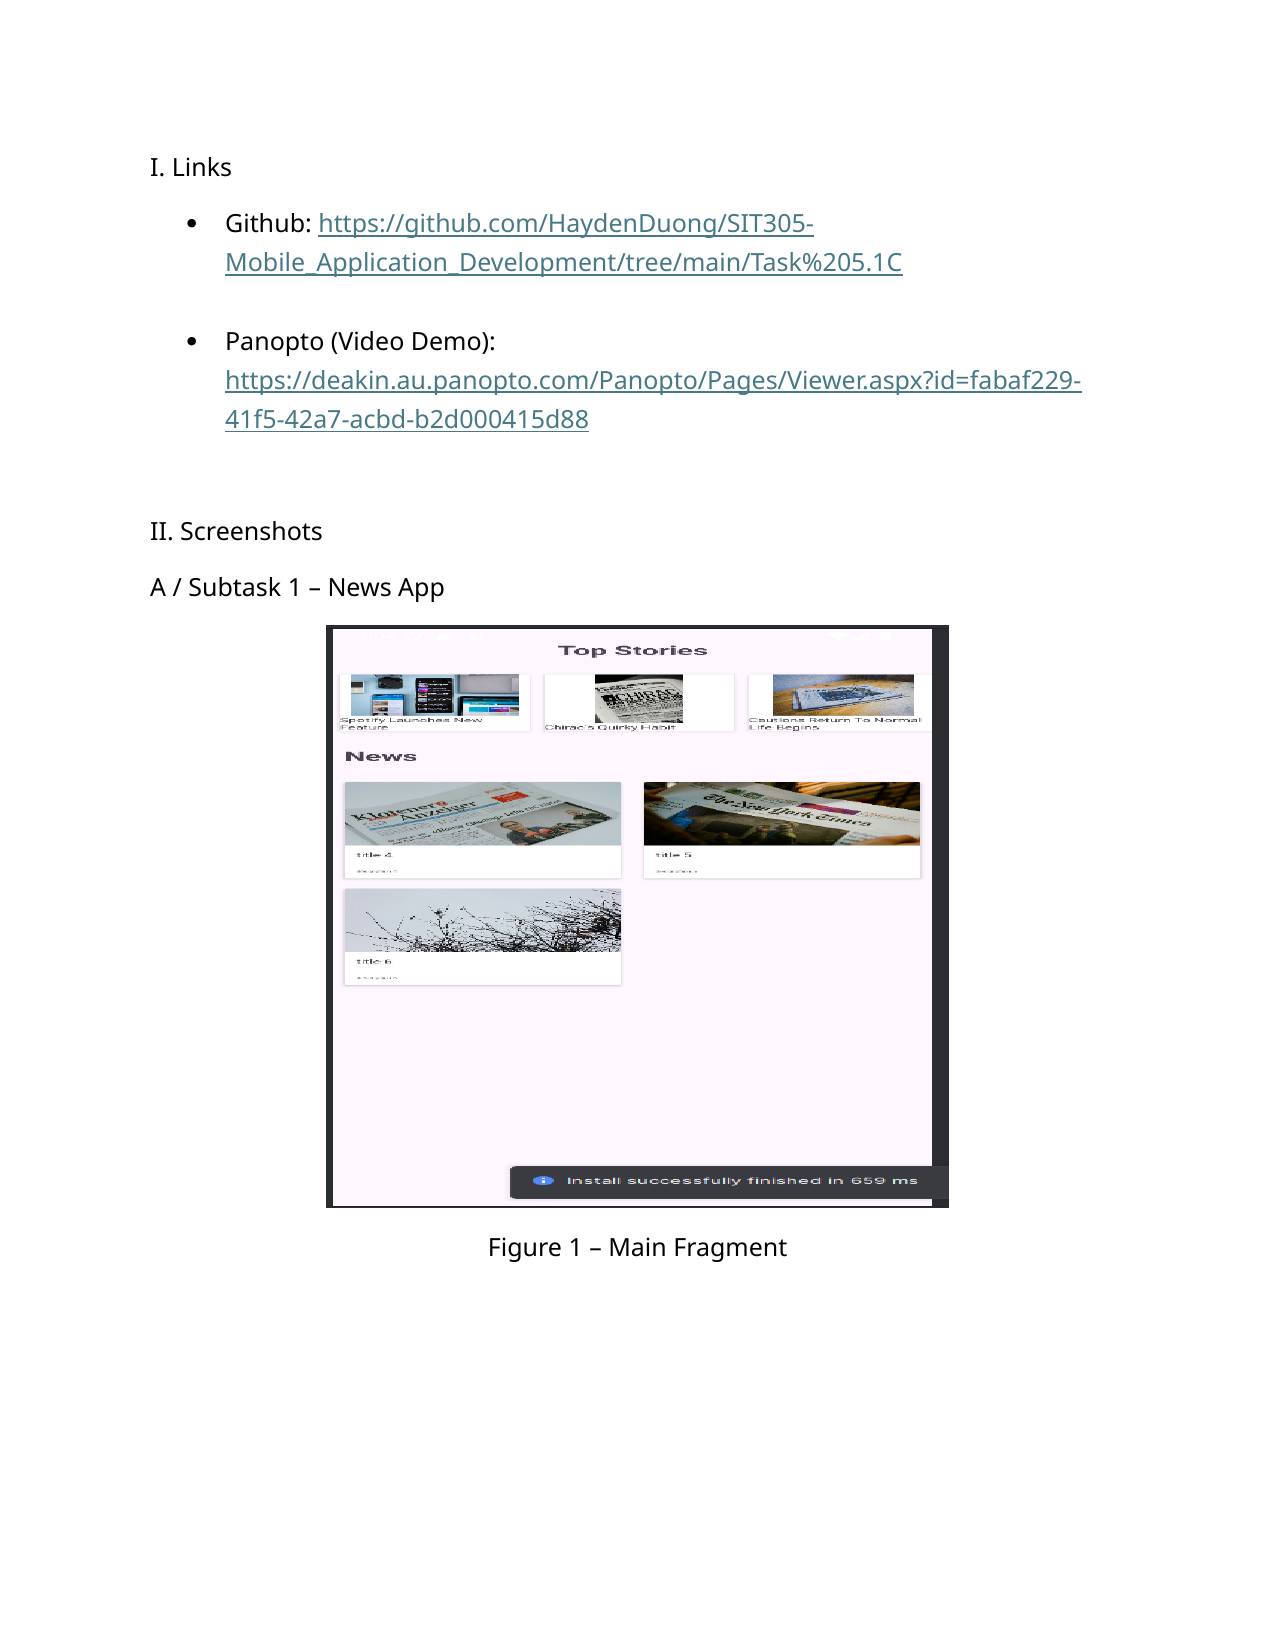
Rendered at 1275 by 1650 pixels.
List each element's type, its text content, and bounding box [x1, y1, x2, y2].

list Github: https://github.com/HaydenDuong/SIT305-Mobile_Application_Development/tree/main/Task%205.1C [187, 206, 1125, 279]
text II. Screenshots [150, 513, 1125, 547]
text A / Subtask 1 – News App [150, 569, 1125, 603]
text Figure 1 – Main Fragment [150, 1229, 1125, 1264]
picture [326, 625, 949, 1208]
list Panopto (Video Demo): https://deakin.au.panopto.com/Panopto/Pages/Viewer.aspx?id=fabaf229-41f5-42a7-acbd-b2d000415d88 [187, 323, 1125, 436]
text I. Links [150, 150, 1125, 184]
